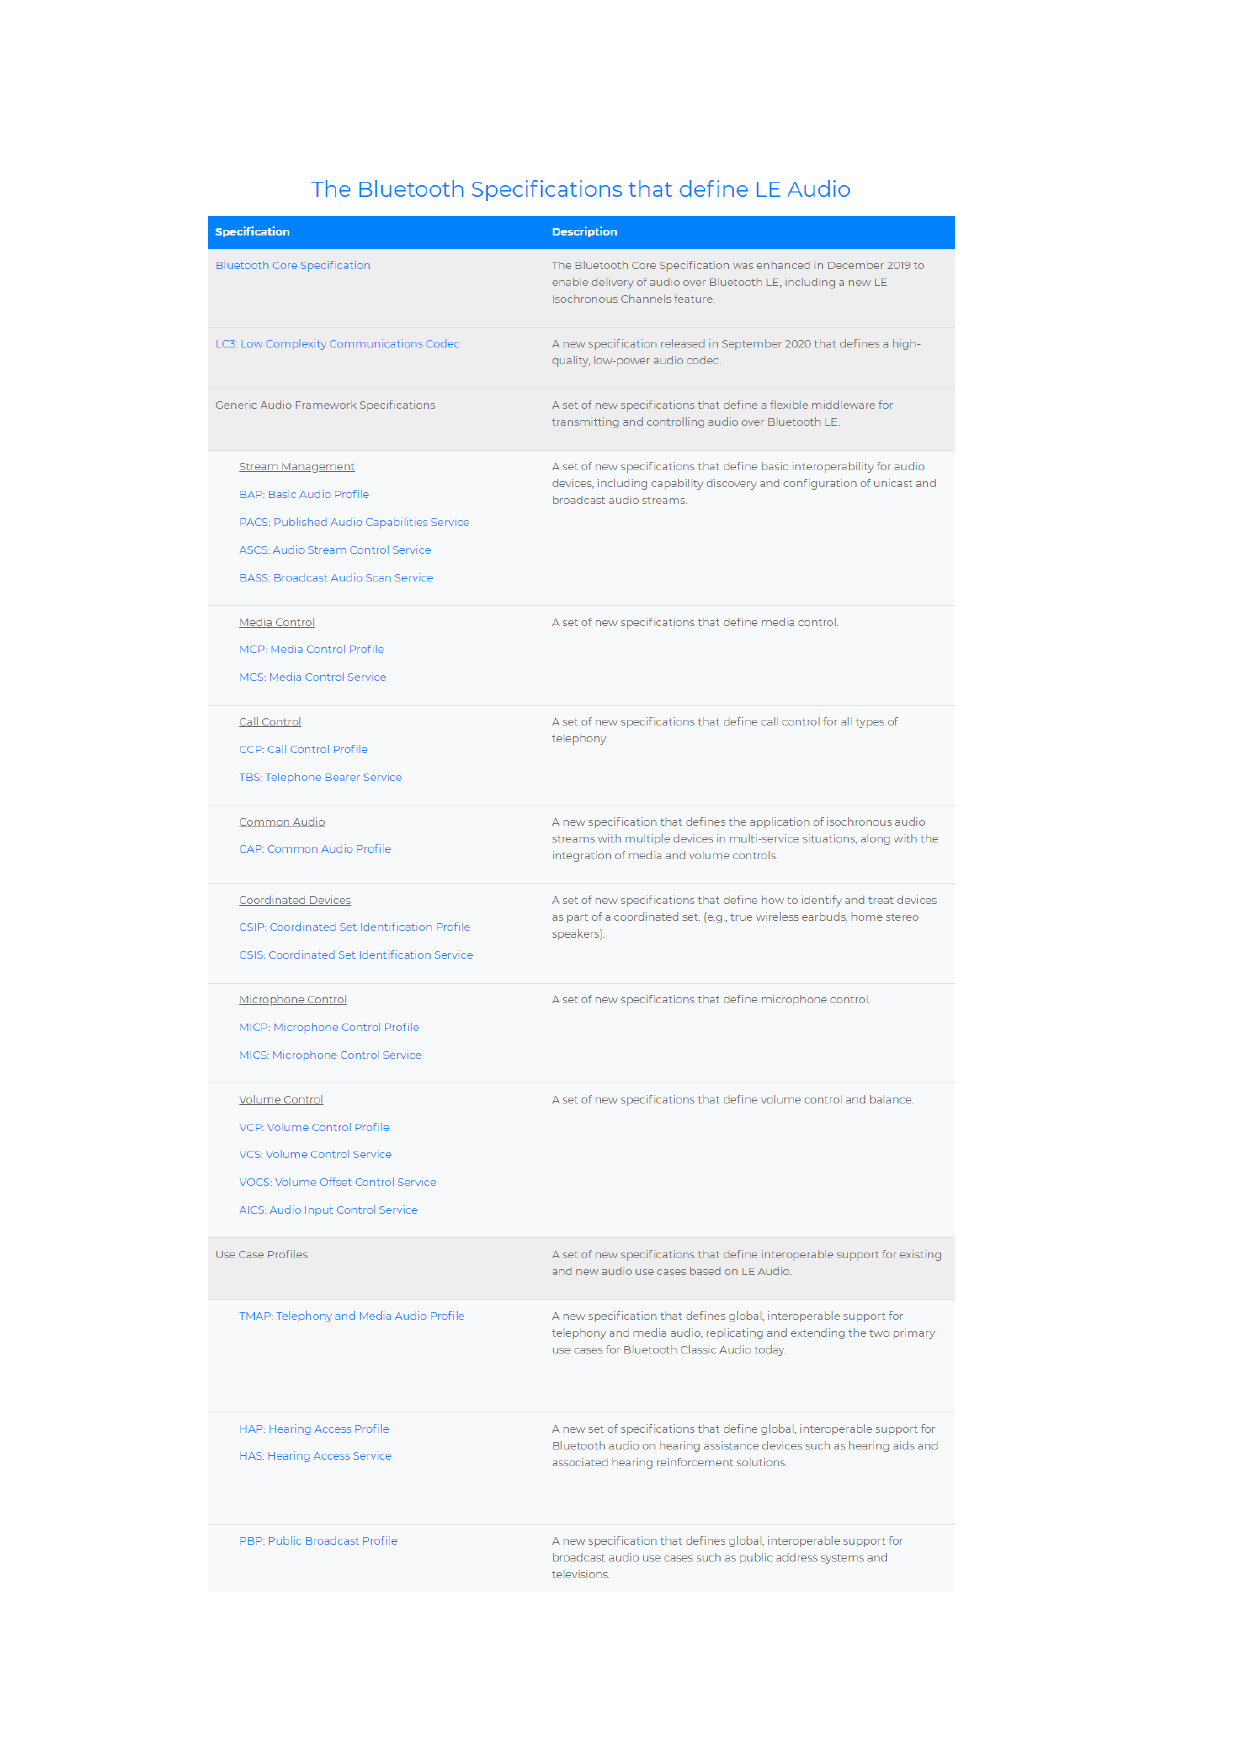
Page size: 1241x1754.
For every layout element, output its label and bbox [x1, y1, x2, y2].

picture [187, 162, 985, 1592]
